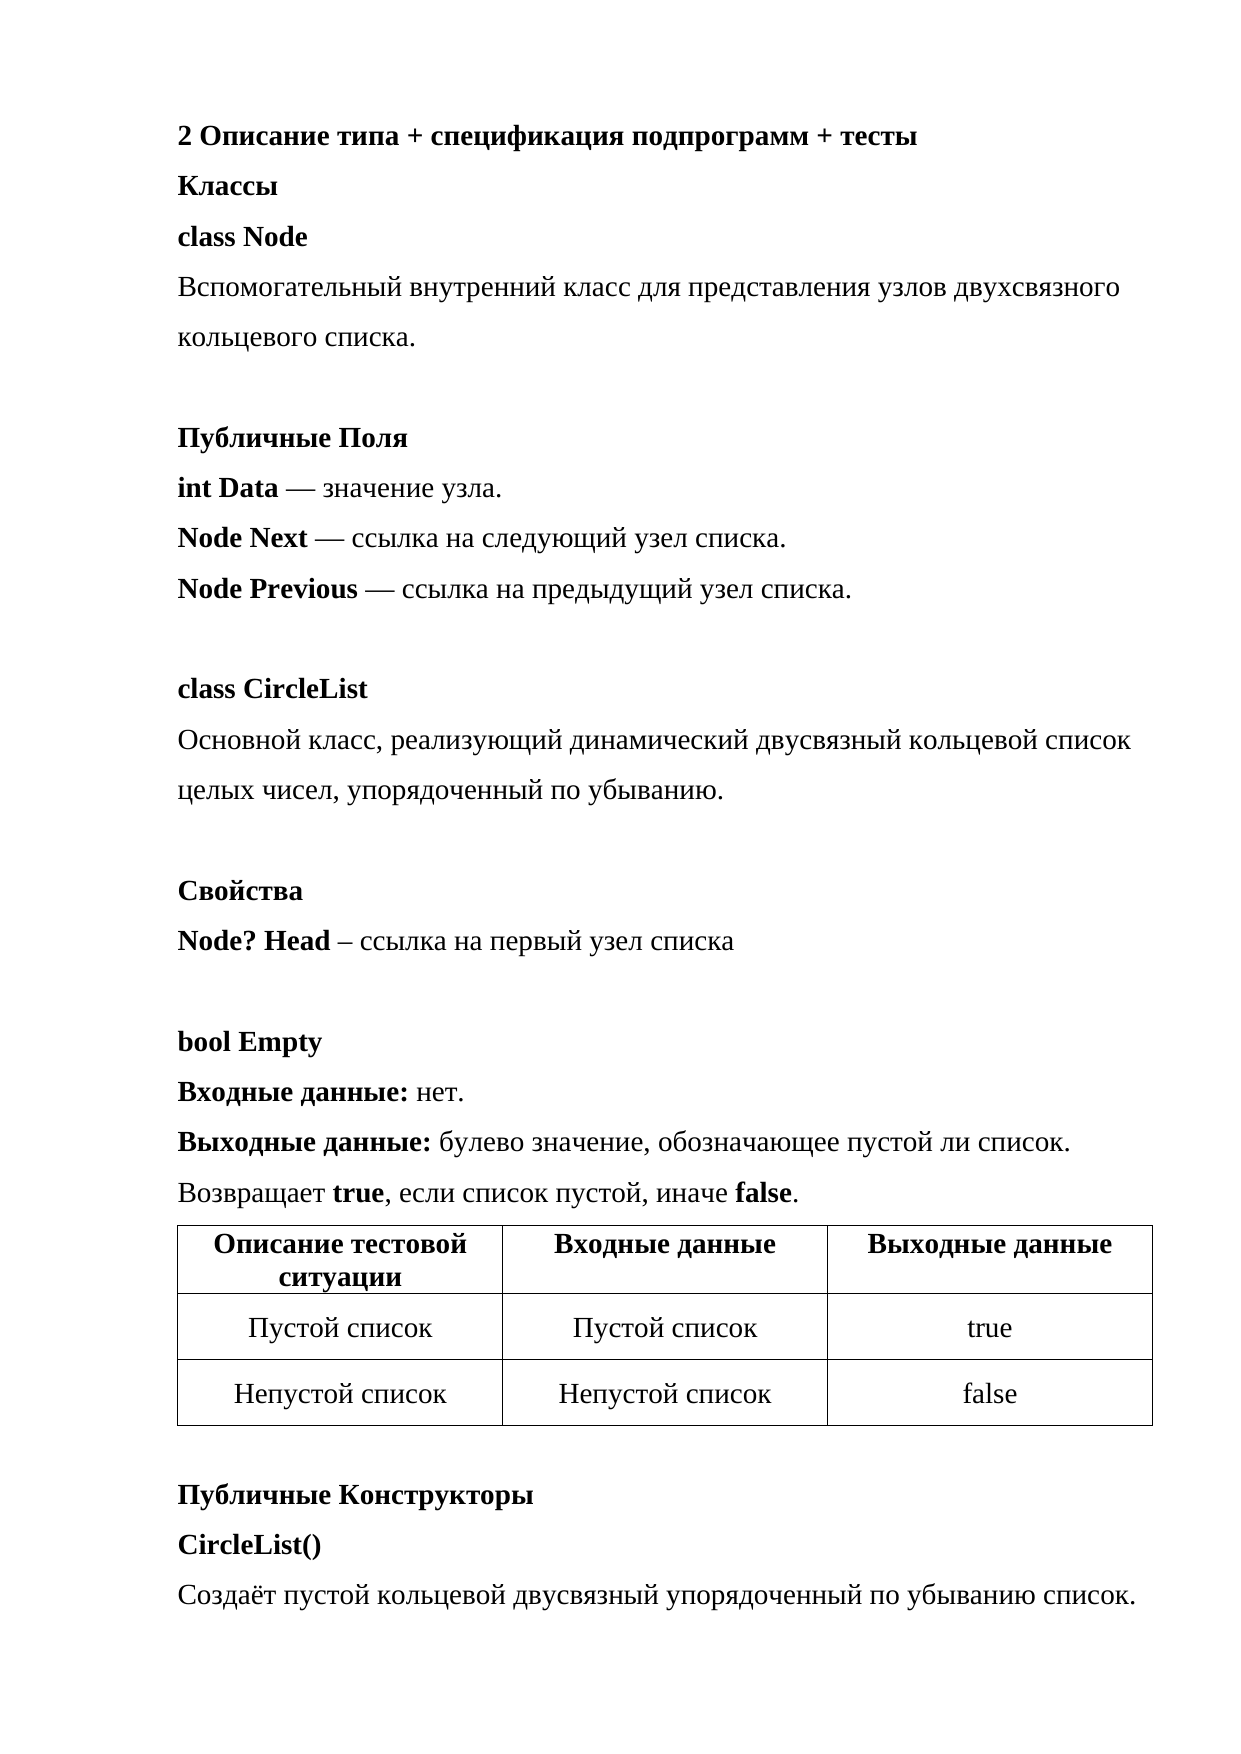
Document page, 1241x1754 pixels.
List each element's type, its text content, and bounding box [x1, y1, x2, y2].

text Свойства [177, 873, 1152, 906]
text Создаёт пустой кольцевой двусвязный упорядоченный по убыванию список. [177, 1577, 1152, 1611]
text Вспомогательный внутренний класс для представления узлов двухсвязного кольцевого списка. [177, 269, 1152, 353]
table_cell false [828, 1360, 1152, 1425]
table_cell true [828, 1294, 1152, 1359]
text 2 Описание типа + спецификация подпрограмм + тесты [177, 118, 1152, 152]
text CircleList() [177, 1527, 1152, 1561]
text Классы [177, 168, 1152, 202]
text Node Next — ссылка на следующий узел списка. [177, 521, 1152, 554]
table_header Выходные данные [828, 1226, 1152, 1293]
table_cell Пустой список [178, 1294, 502, 1359]
text Возвращает true, если список пустой, иначе false. [177, 1175, 1152, 1208]
text Основной класс, реализующий динамический двусвязный кольцевой список целых чисел, упорядоченный по убыванию. [177, 722, 1152, 806]
table_cell Непустой список [503, 1360, 827, 1425]
text Выходные данные: булево значение, обозначающее пустой ли список. [177, 1124, 1152, 1158]
text Публичные Конструкторы [177, 1477, 1152, 1510]
text Node? Head – ссылка на первый узел списка [177, 923, 1152, 957]
text class Node [177, 219, 1152, 252]
table_header Описание тестовой ситуации [178, 1226, 502, 1293]
text class CircleList [177, 672, 1152, 705]
text bool Empty [177, 1024, 1152, 1057]
table_cell Непустой список [178, 1360, 502, 1425]
table_header Входные данные [503, 1226, 827, 1293]
table_cell Пустой список [503, 1294, 827, 1359]
text Входные данные: нет. [177, 1074, 1152, 1108]
text Публичные Поля int Data — значение узла. [177, 420, 1152, 504]
text Node Previous — ссылка на предыдущий узел списка. [177, 571, 1152, 604]
